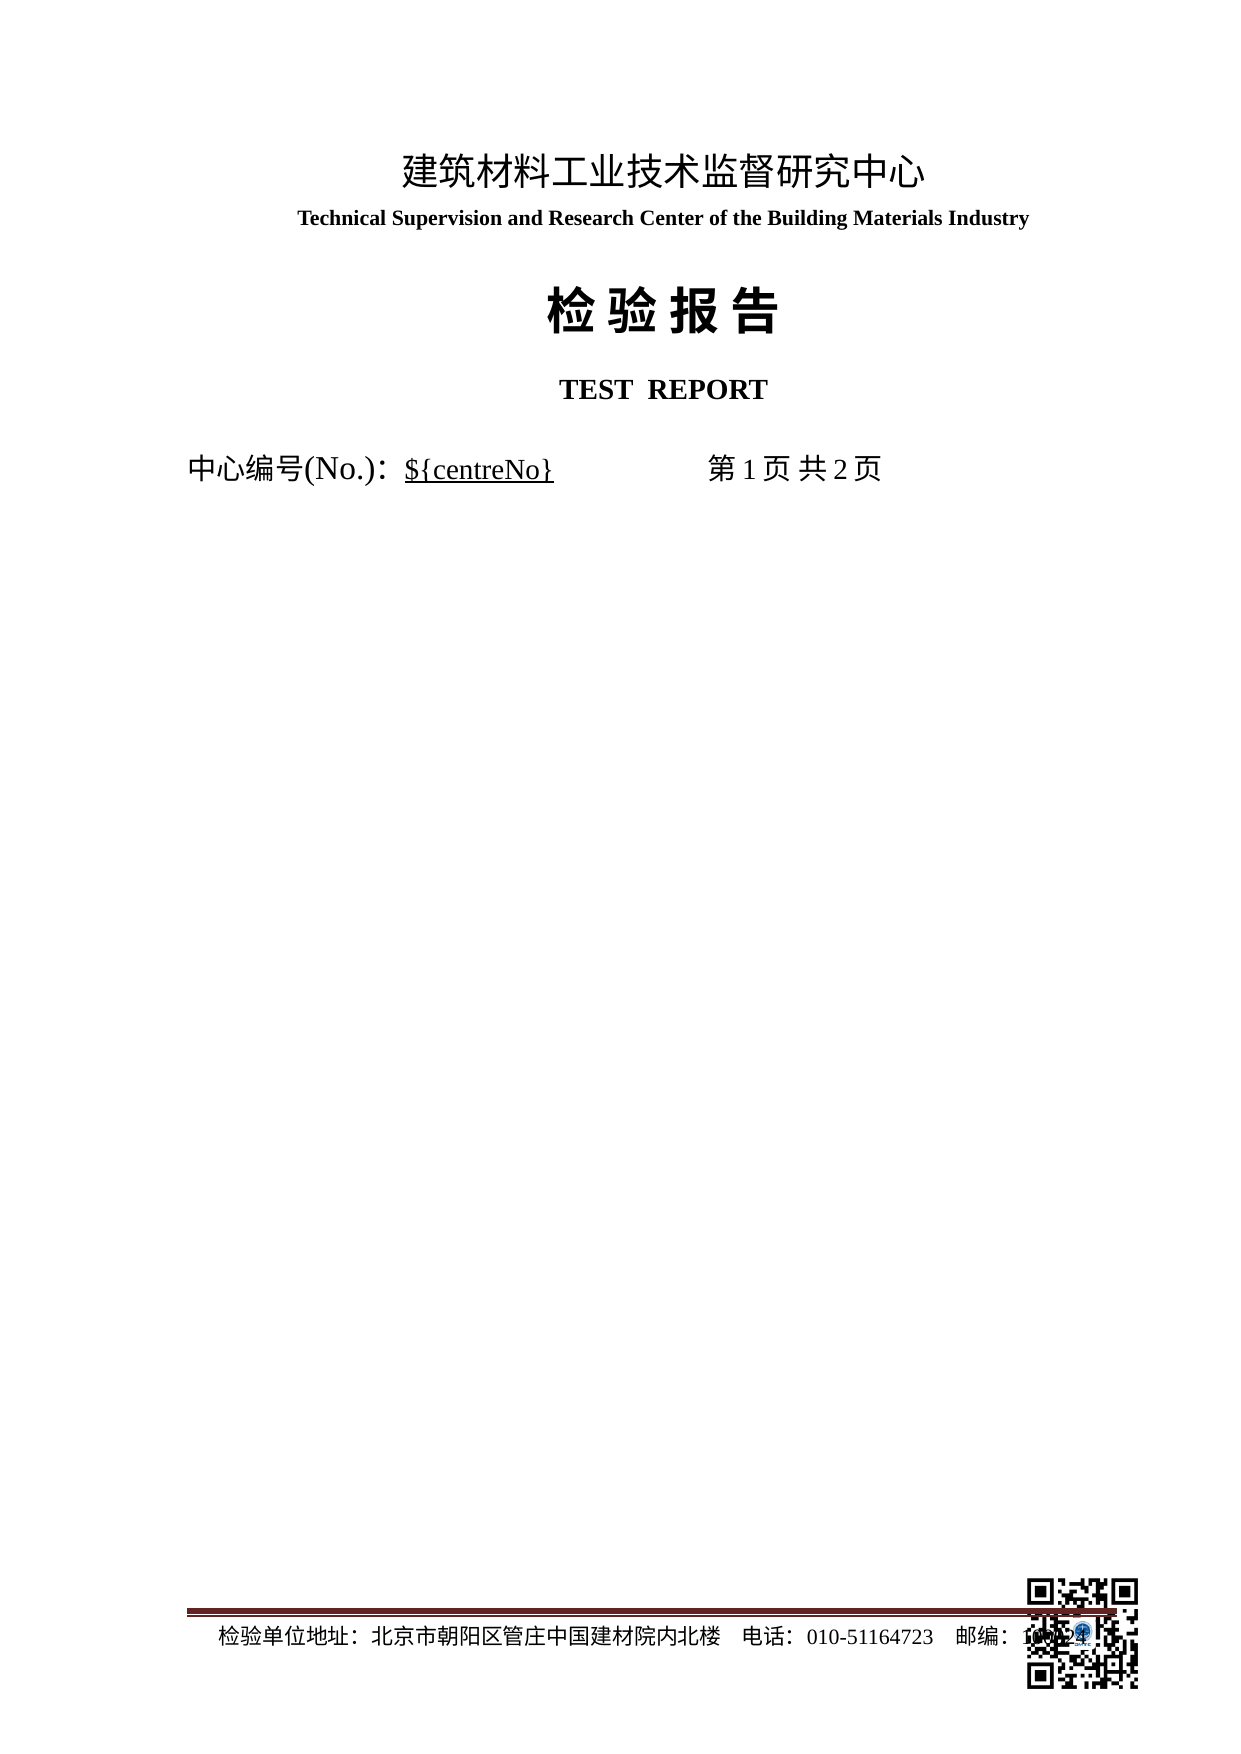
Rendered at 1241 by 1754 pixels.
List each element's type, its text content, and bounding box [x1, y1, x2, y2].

text TEST REPORT [187, 357, 1140, 422]
text 中心编号(No.)：${centreNo} 第1页 共2页 [187, 434, 1117, 499]
text 检 验 报 告 [187, 259, 1140, 357]
picture [1023, 1574, 1142, 1693]
text Technical Supervision and of the Building Materials Industry [187, 202, 1140, 234]
text 建筑材料工业技术监督研究中心 [187, 137, 1140, 202]
